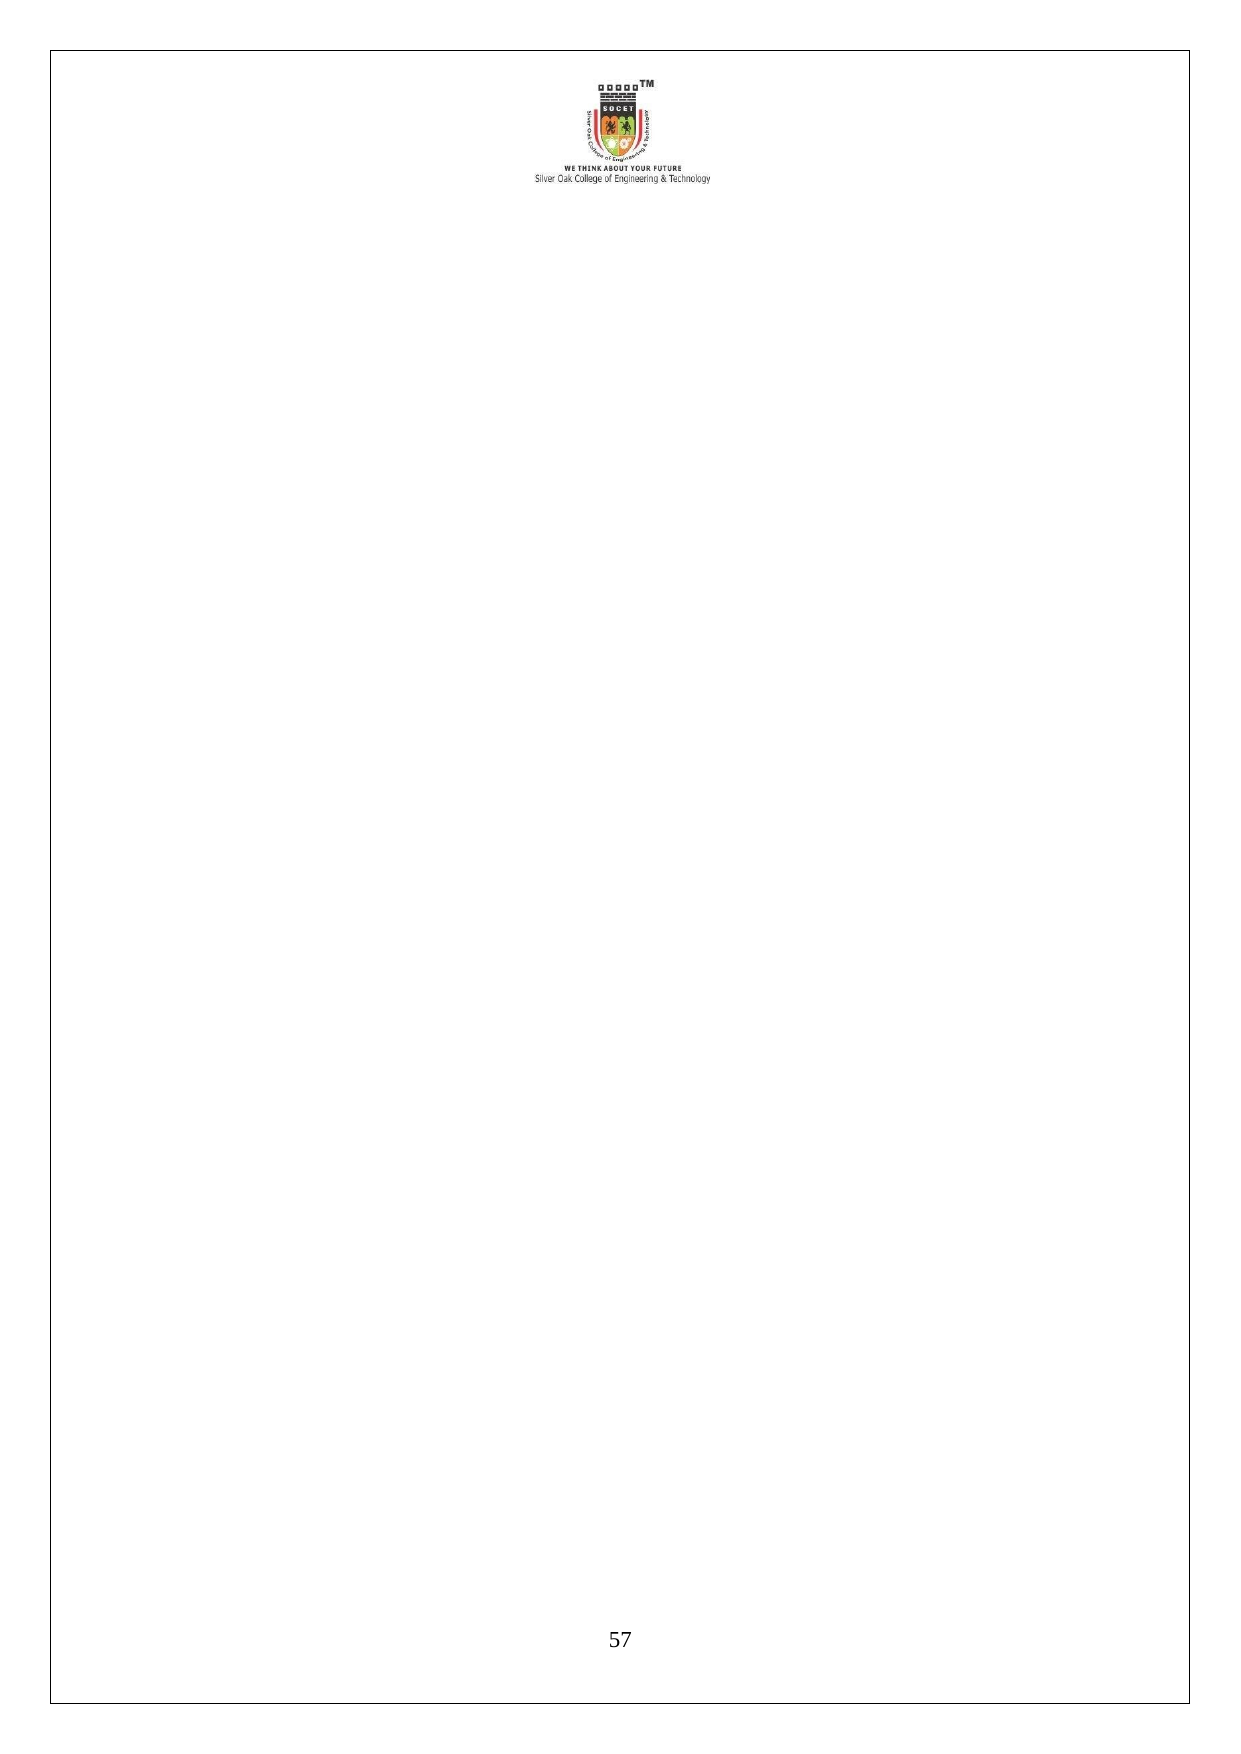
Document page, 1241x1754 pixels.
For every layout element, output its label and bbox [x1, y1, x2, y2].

picture [534, 79, 711, 184]
